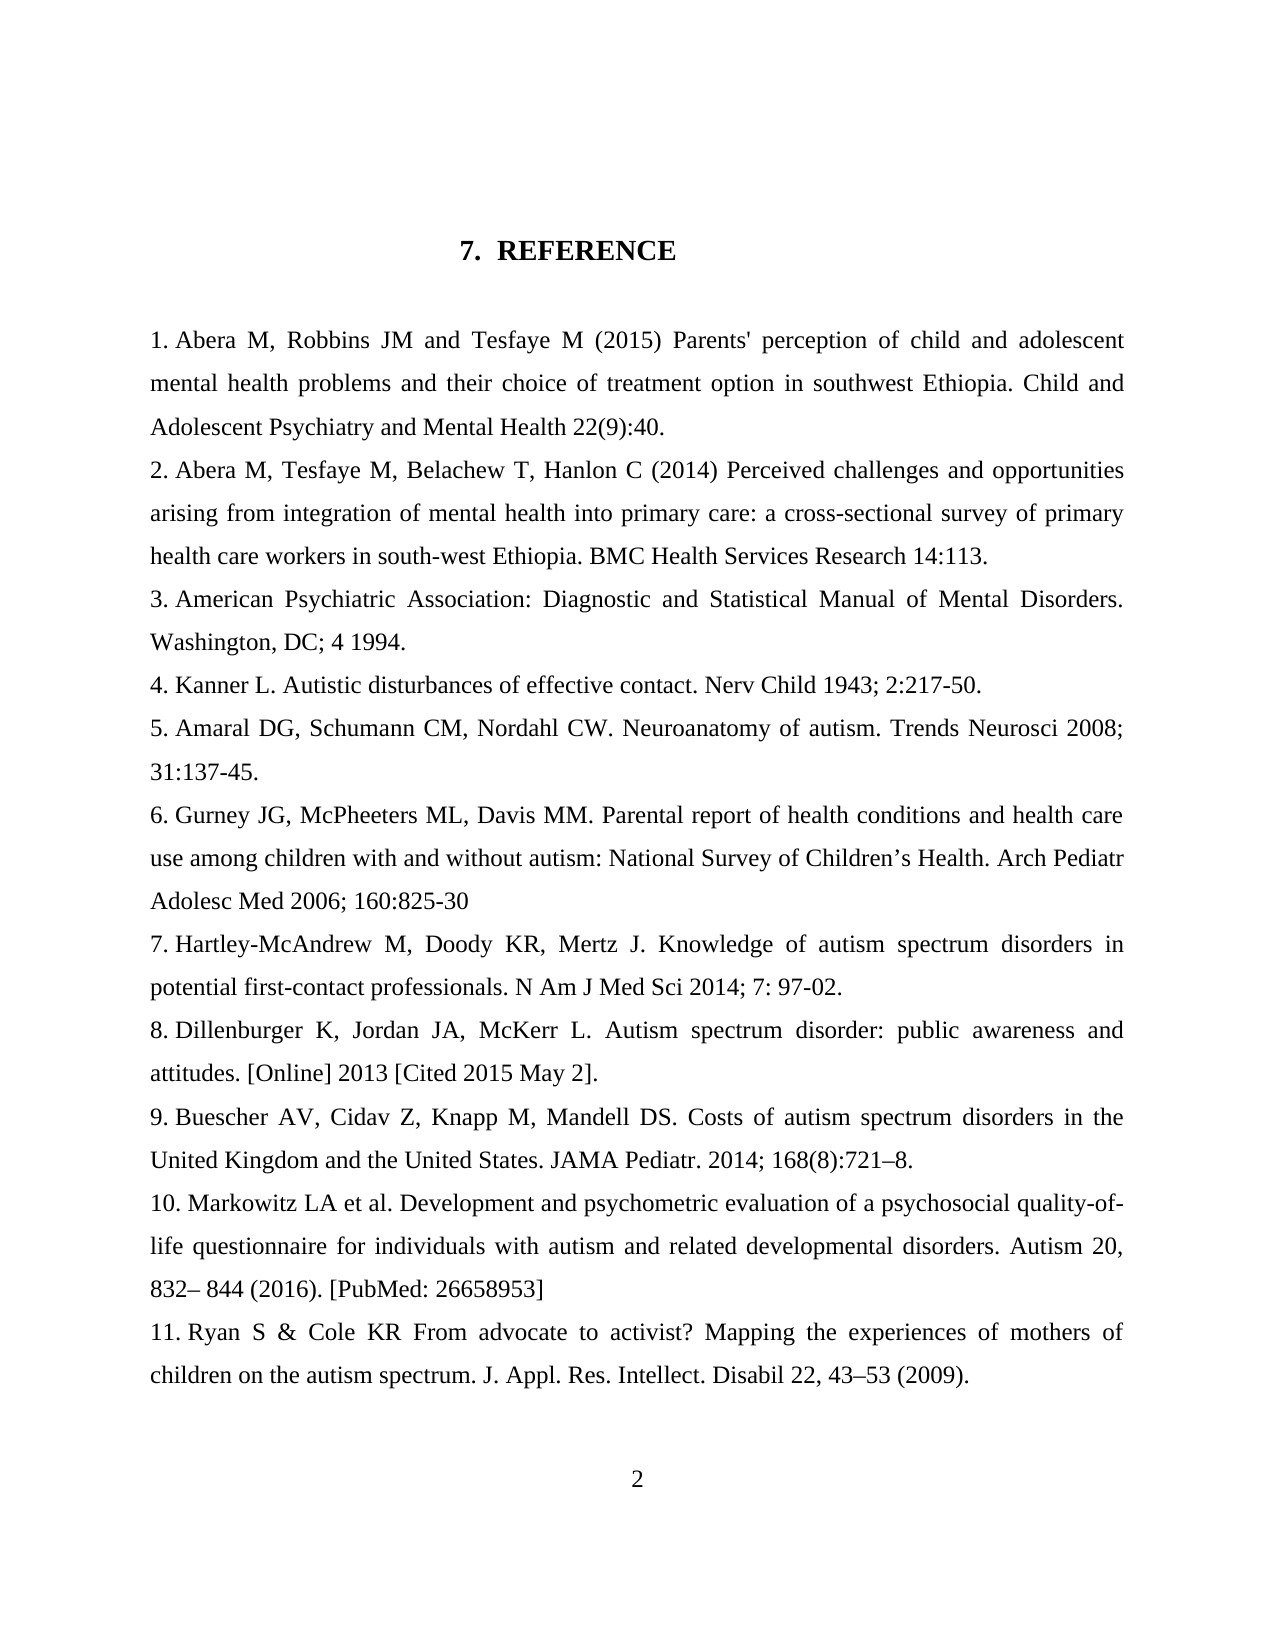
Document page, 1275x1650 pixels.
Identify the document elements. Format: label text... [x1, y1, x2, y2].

list Kanner L. Autistic disturbances of effective contact. Nerv Child 1943; 2:217-50. [150, 670, 1125, 699]
list Buescher AV, Cidav Z, Knapp M, Mandell DS. Costs of autism spectrum disorders in the United Kingdom and the United States. JAMA Pediatr. 2014; 168(8):721–8. [150, 1102, 1125, 1173]
list Amaral DG, Schumann CM, Nordahl CW. Neuroanatomy of autism. Trends Neurosci 2008; 31:137-45. [150, 713, 1125, 785]
list Hartley-McAndrew M, Doody KR, Mertz J. Knowledge of autism spectrum disorders in potential first-contact professionals. N Am J Med Sci 2014; 7: 97-02. [150, 929, 1125, 1001]
list Ryan S & Cole KR From advocate to activist? Mapping the experiences of mothers of children on the autism spectrum. J. Appl. Res. Intellect. Disabil 22, 43–53 (2009). [150, 1317, 1125, 1389]
subtitle REFERENCE [459, 233, 1125, 267]
list Abera M, Tesfaye M, Belachew T, Hanlon C (2014) Perceived challenges and opportunities arising from integration of mental health into primary care: a cross-sectional survey of primary health care workers in south-west Ethiopia. BMC Health Services Research 14:113. [150, 455, 1125, 570]
list Gurney JG, McPheeters ML, Davis MM. Parental report of health conditions and health care use among children with and without autism: National Survey of Children’s Health. Arch Pediatr Adolesc Med 2006; 160:825-30 [150, 800, 1125, 915]
list Dillenburger K, Jordan JA, McKerr L. Autism spectrum disorder: public awareness and attitudes. [Online] 2013 [Cited 2015 May 2]. [150, 1015, 1125, 1087]
list American Psychiatric Association: Diagnostic and Statistical Manual of Mental Disorders. Washington, DC; 4 1994. [150, 584, 1125, 656]
list Markowitz LA et al. Development and psychometric evaluation of a psychosocial quality-of-life questionnaire for individuals with autism and related developmental disorders. Autism 20, 832– 844 (2016). [PubMed: 26658953] [150, 1188, 1125, 1303]
list Abera M, Robbins JM and Tesfaye M (2015) Parents' perception of child and adolescent mental health problems and their choice of treatment option in southwest Ethiopia. Child and Adolescent Psychiatry and Mental Health 22(9):40. [150, 325, 1125, 440]
